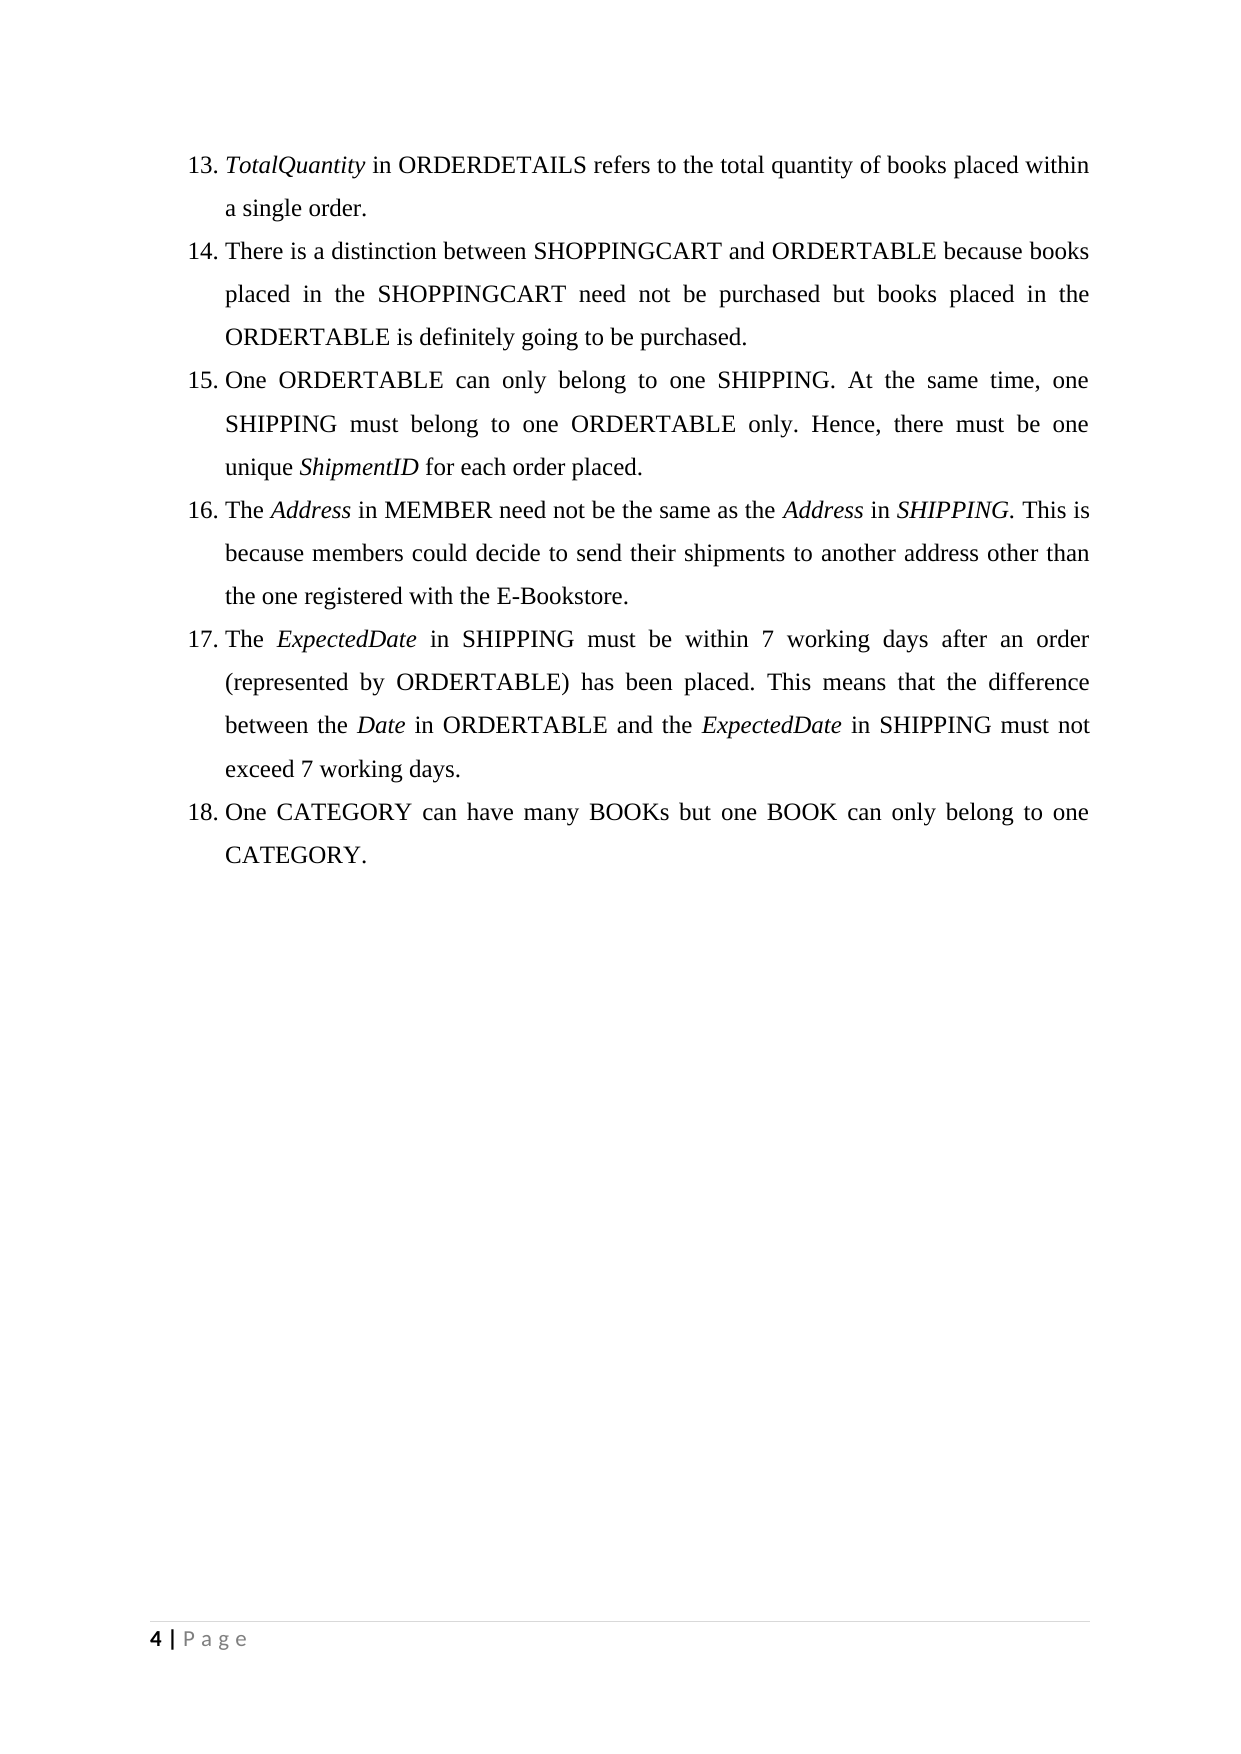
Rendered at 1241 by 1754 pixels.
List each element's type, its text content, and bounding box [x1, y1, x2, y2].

list The ExpectedDate in SHIPPING must be within 7 working days after an order (represented by ORDERTABLE) has been placed. This means that the difference between the Date in ORDERTABLE and the ExpectedDate in SHIPPING must not exceed 7 working days. [187, 624, 1090, 782]
list One CATEGORY can have many BOOKs but one BOOK can only belong to one CATEGORY. [187, 797, 1090, 869]
list One ORDERTABLE can only belong to one SHIPPING. At the same time, one SHIPPING must belong to one ORDERTABLE only. Hence, there must be one unique ShipmentID for each order placed. [187, 366, 1090, 481]
list There is a distinction between SHOPPINGCART and ORDERTABLE because books placed in the SHOPPINGCART need not be purchased but books placed in the ORDERTABLE is definitely going to be purchased. [187, 236, 1090, 351]
list The Address in MEMBER need not be the same as the Address in SHIPPING. This is because members could decide to send their shipments to another address other than the one registered with the E-Bookstore. [187, 495, 1090, 610]
list TotalQuantity in ORDERDETAILS refers to the total quantity of books placed within a single order. [187, 150, 1090, 222]
